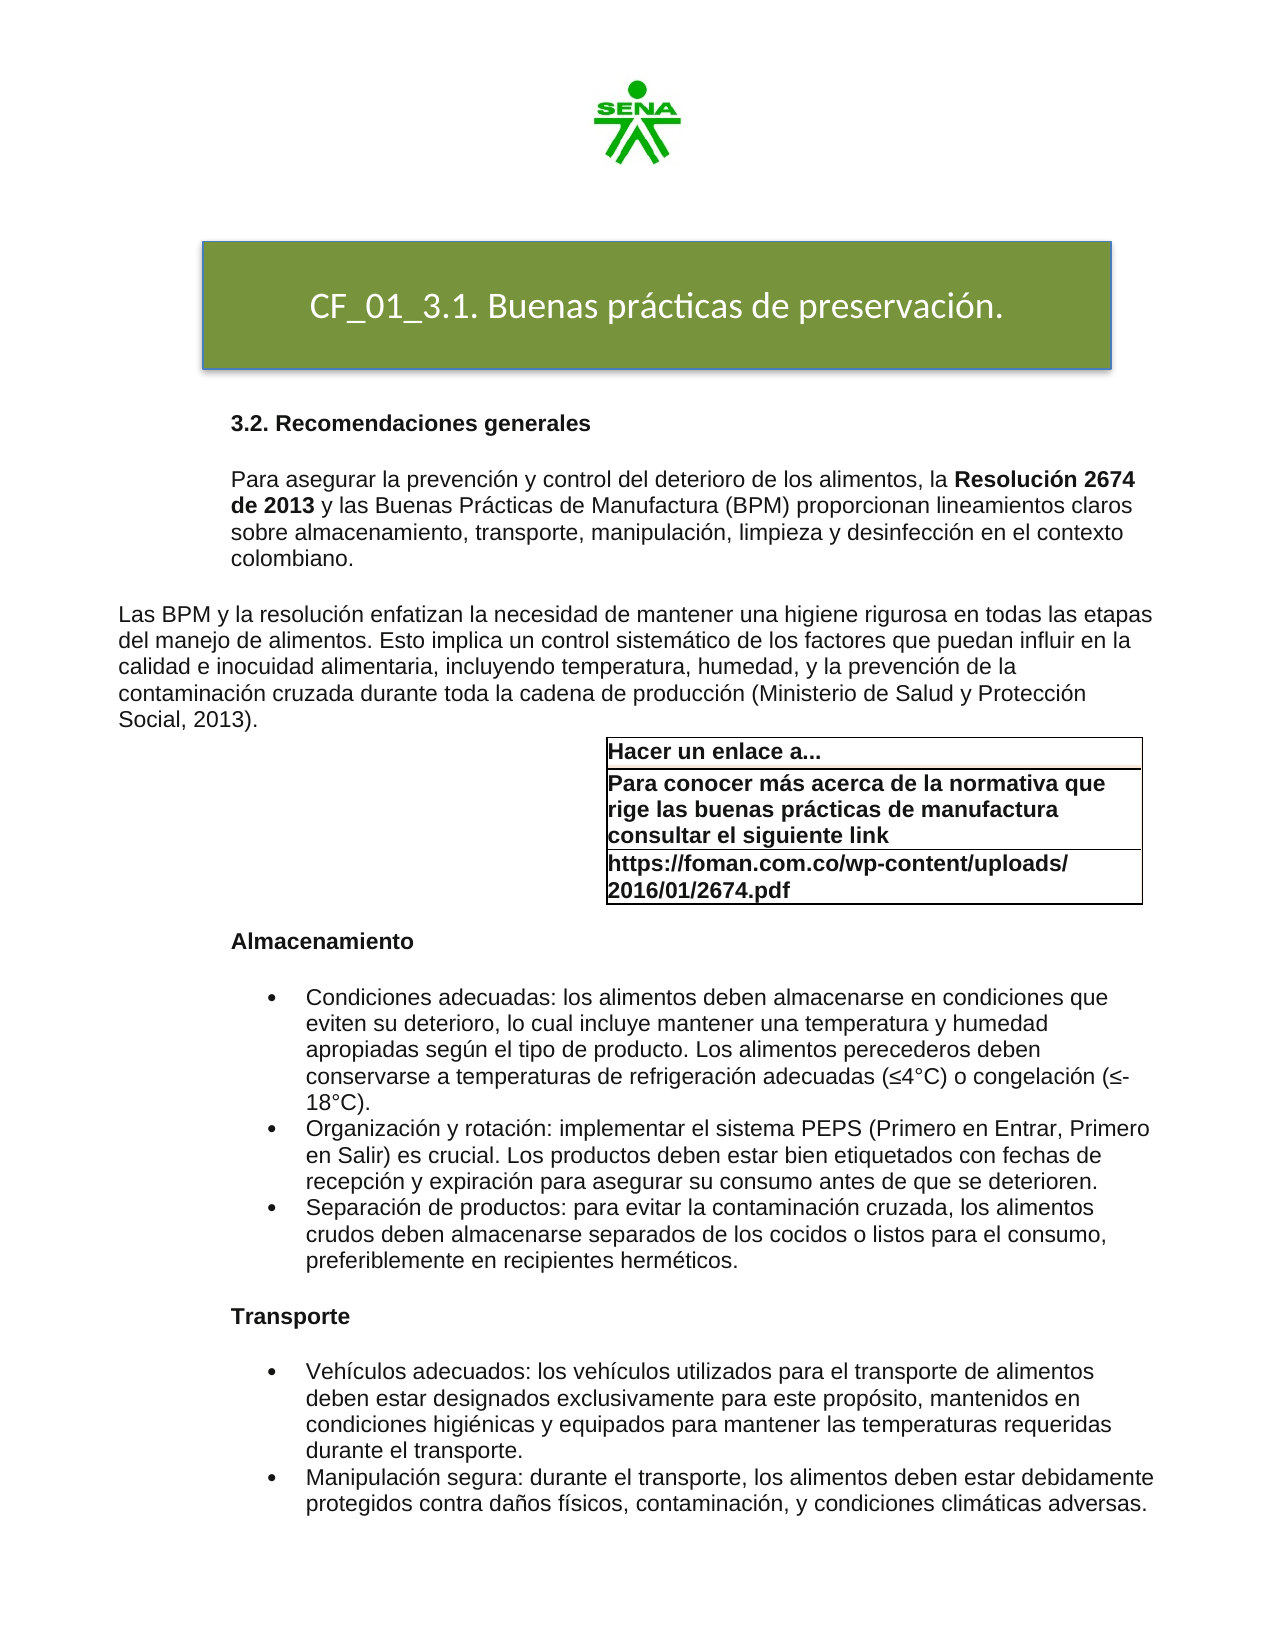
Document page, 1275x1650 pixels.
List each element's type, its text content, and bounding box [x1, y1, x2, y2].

list Manipulación segura: durante el transporte, los alimentos deben estar debidamente protegidos contra daños físicos, contaminación, y condiciones climáticas adversas. [268, 1463, 1157, 1516]
list Condiciones adecuadas: los alimentos deben almacenarse en condiciones que eviten su deterioro, lo cual incluye mantener una temperatura y humedad apropiadas según el tipo de producto. Los alimentos perecederos deben conservarse a temperaturas de refrigeración adecuadas (≤4°C) o congelación (≤-18°C). [268, 983, 1157, 1115]
text Para asegurar la prevención y control del deterioro de los alimentos, la Resolución 2674 de 2013 y las Buenas Prácticas de Manufactura (BPM) proporcionan lineamientos claros sobre almacenamiento, transporte, manipulación, limpieza y desinfección en el contexto colombiano. [231, 466, 1157, 571]
list Organización y rotación: implementar el sistema PEPS (Primero en Entrar, Primero en Salir) es crucial. Los productos deben estar bien etiquetados con fechas de recepción y expiración para asegurar su consumo antes de que se deterioren. [268, 1115, 1157, 1194]
picture [588, 75, 687, 172]
list Separación de productos: para evitar la contaminación cruzada, los alimentos crudos deben almacenarse separados de los cocidos o listos para el consumo, preferiblemente en recipientes herméticos. [268, 1194, 1157, 1273]
table_header Hacer un enlace a... [608, 738, 1142, 768]
text Las BPM y la resolución enfatizan la necesidad de mantener una higiene rigurosa en todas las etapas del manejo de alimentos. Esto implica un control sistemático de los factores que puedan influir en la calidad e inocuidad alimentaria, incluyendo temperatura, humedad, y la prevención de la contaminación cruzada durante toda la cadena de producción (Ministerio de Salud y Protección Social, 2013). [118, 601, 1157, 732]
text Almacenamiento [231, 928, 1157, 954]
list Vehículos adecuados: los vehículos utilizados para el transporte de alimentos deben estar designados exclusivamente para este propósito, mantenidos en condiciones higiénicas y equipados para mantener las temperaturas requeridas durante el transporte. [268, 1358, 1157, 1463]
text 3.2. Recomendaciones generales [231, 253, 1157, 437]
text Transporte [231, 1303, 1157, 1329]
